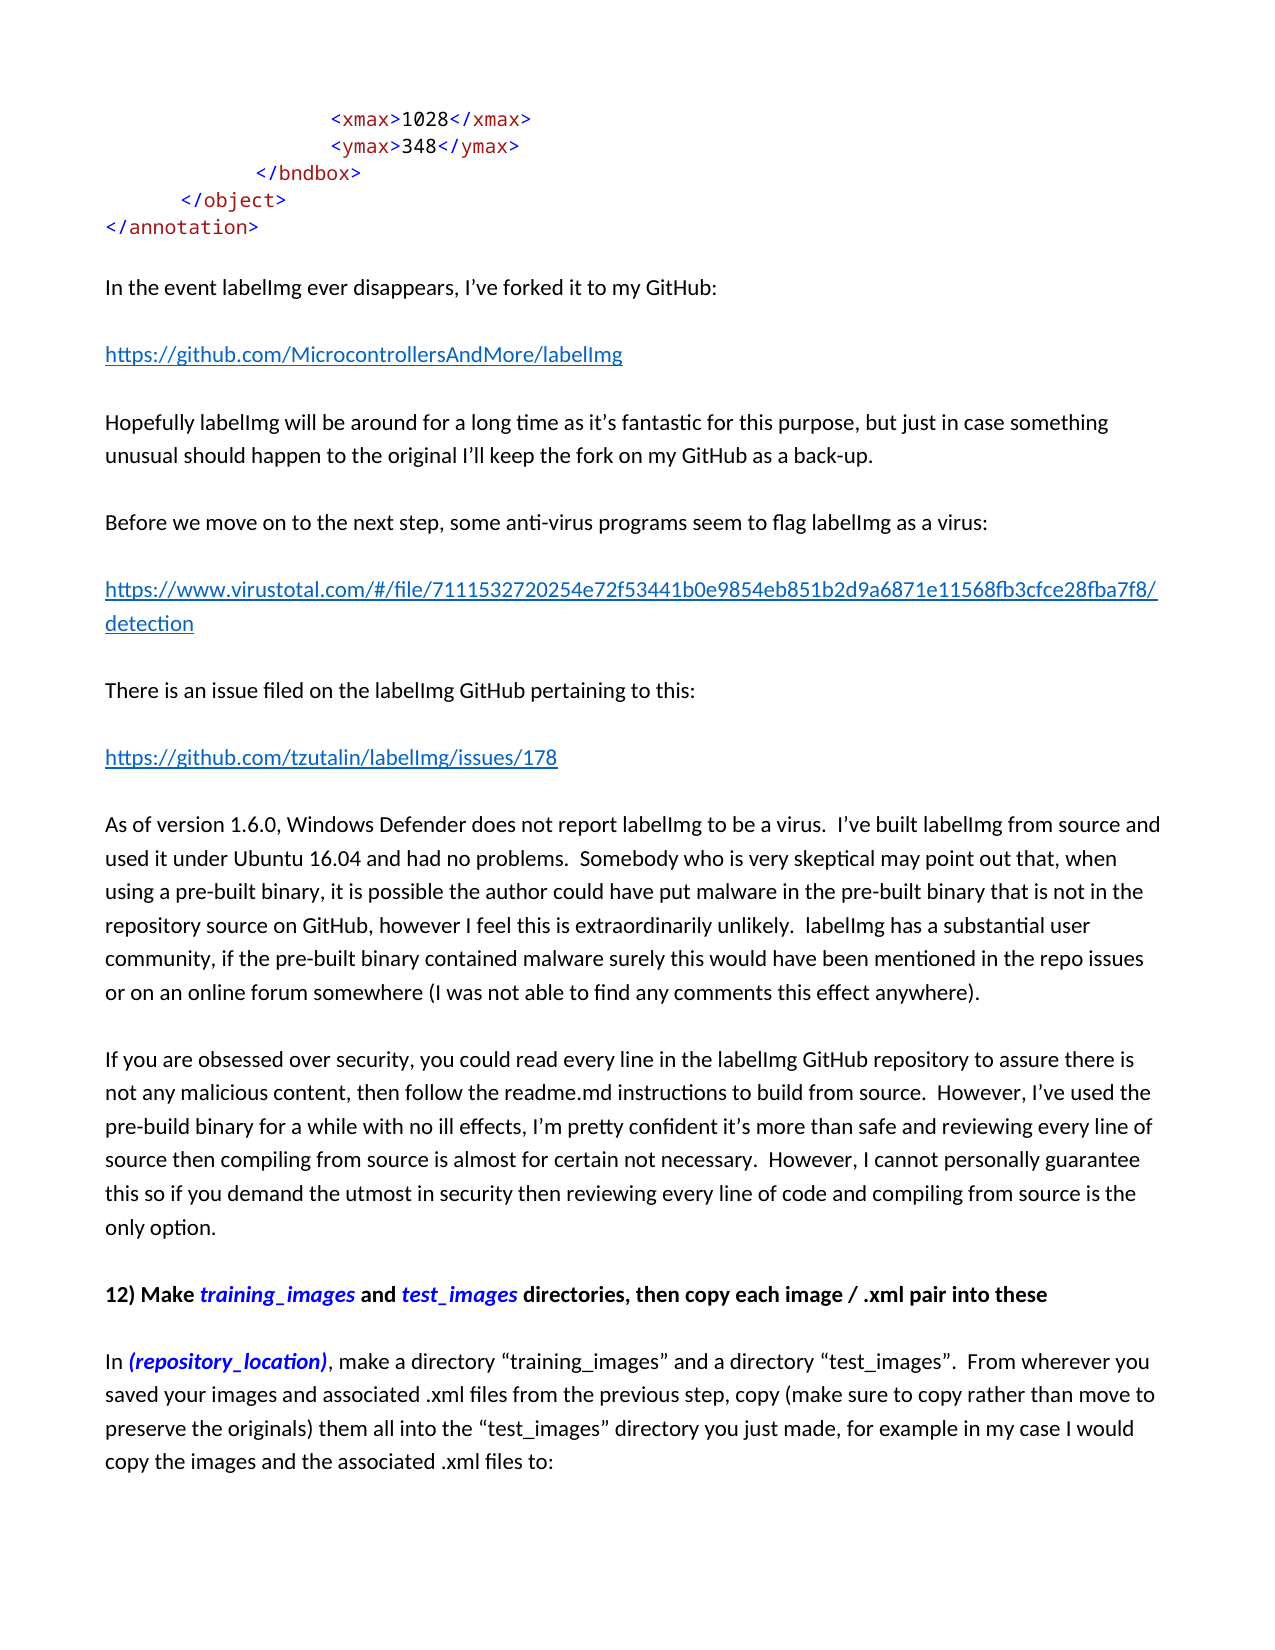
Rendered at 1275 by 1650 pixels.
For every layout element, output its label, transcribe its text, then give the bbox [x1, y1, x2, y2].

text As of version 1.6.0, Windows Defender does not report labelImg to be a virus. I’ve built labelImg from source and used it under Ubuntu 16.04 and had no problems. Somebody who is very skeptical may point out that, when using a pre-built binary, it is possible the author could have put malware in the pre-built binary that is not in the repository source on GitHub, however I feel this is extraordinarily unlikely. labelImg has a substantial user community, if the pre-built binary contained malware surely this would have been mentioned in the repo issues or on an online forum somewhere (I was not able to find any comments this effect anywhere). [105, 810, 1170, 1006]
text <ymax>348</ymax> [105, 132, 1170, 159]
text In (repository_location), make a directory “training_images” and a directory “test_images”. From wherever you saved your images and associated .xml files from the previous step, copy (make sure to copy rather than move to preserve the originals) them all into the “test_images” directory you just made, for example in my case I would copy the images and the associated .xml files to: [105, 1347, 1170, 1475]
text <xmax>1028</xmax> [105, 105, 1170, 132]
text https://www.virustotal.com/#/file/7111532720254e72f53441b0e9854eb851b2d9a6871e11568fb3cfce28fba7f8/detection [105, 575, 1170, 637]
text https://github.com/tzutalin/labelImg/issues/178 [105, 743, 1170, 771]
text </annotation> [105, 213, 1170, 240]
text In the event labelImg ever disappears, I’ve forked it to my GitHub: [105, 273, 1170, 301]
text Before we move on to the next step, some anti-virus programs seem to flag labelImg as a virus: [105, 508, 1170, 536]
text </object> [105, 186, 1170, 213]
text https://github.com/MicrocontrollersAndMore/labelImg [105, 341, 1170, 368]
text </bndbox> [105, 159, 1170, 186]
text If you are obsessed over security, you could read every line in the labelImg GitHub repository to assure there is not any malicious content, then follow the readme.md instructions to build from source. However, I’ve used the pre-build binary for a while with no ill effects, I’m pretty confident it’s more than safe and reviewing every line of source then compiling from source is almost for certain not necessary. However, I cannot personally guarantee this so if you demand the utmost in security then reviewing every line of code and compiling from source is the only option. [105, 1045, 1170, 1241]
text There is an issue filed on the labelImg GitHub pertaining to this: [105, 676, 1170, 704]
text 12) Make training_images and test_images directories, then copy each image / .xml pair into these [105, 1280, 1170, 1308]
text Hopefully labelImg will be around for a long time as it’s fantastic for this purpose, but just in case something unusual should happen to the original I’ll keep the fork on my GitHub as a back-up. [105, 408, 1170, 469]
